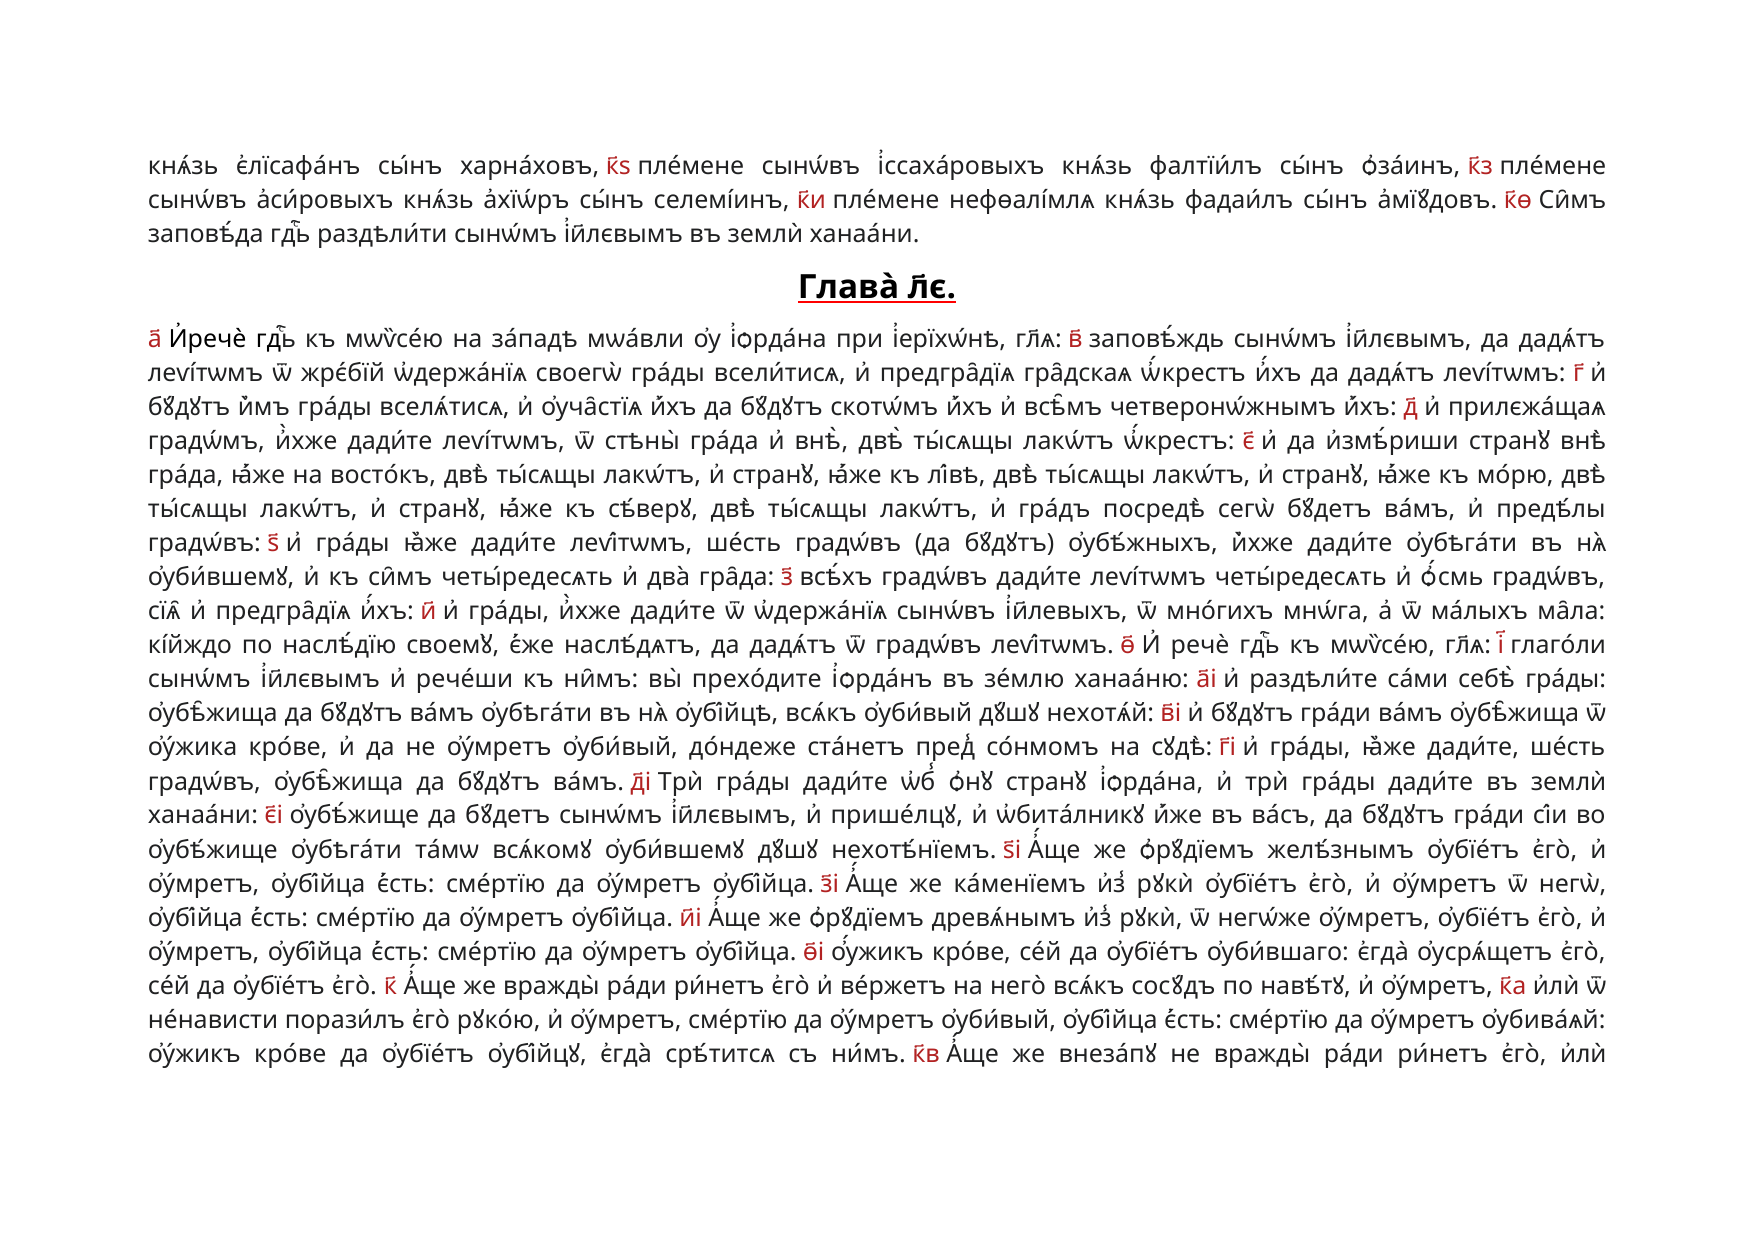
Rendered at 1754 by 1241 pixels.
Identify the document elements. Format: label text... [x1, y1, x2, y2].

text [148, 148, 1606, 250]
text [148, 320, 1606, 1070]
subtitle Глава̀ л҃є. [148, 262, 1606, 308]
